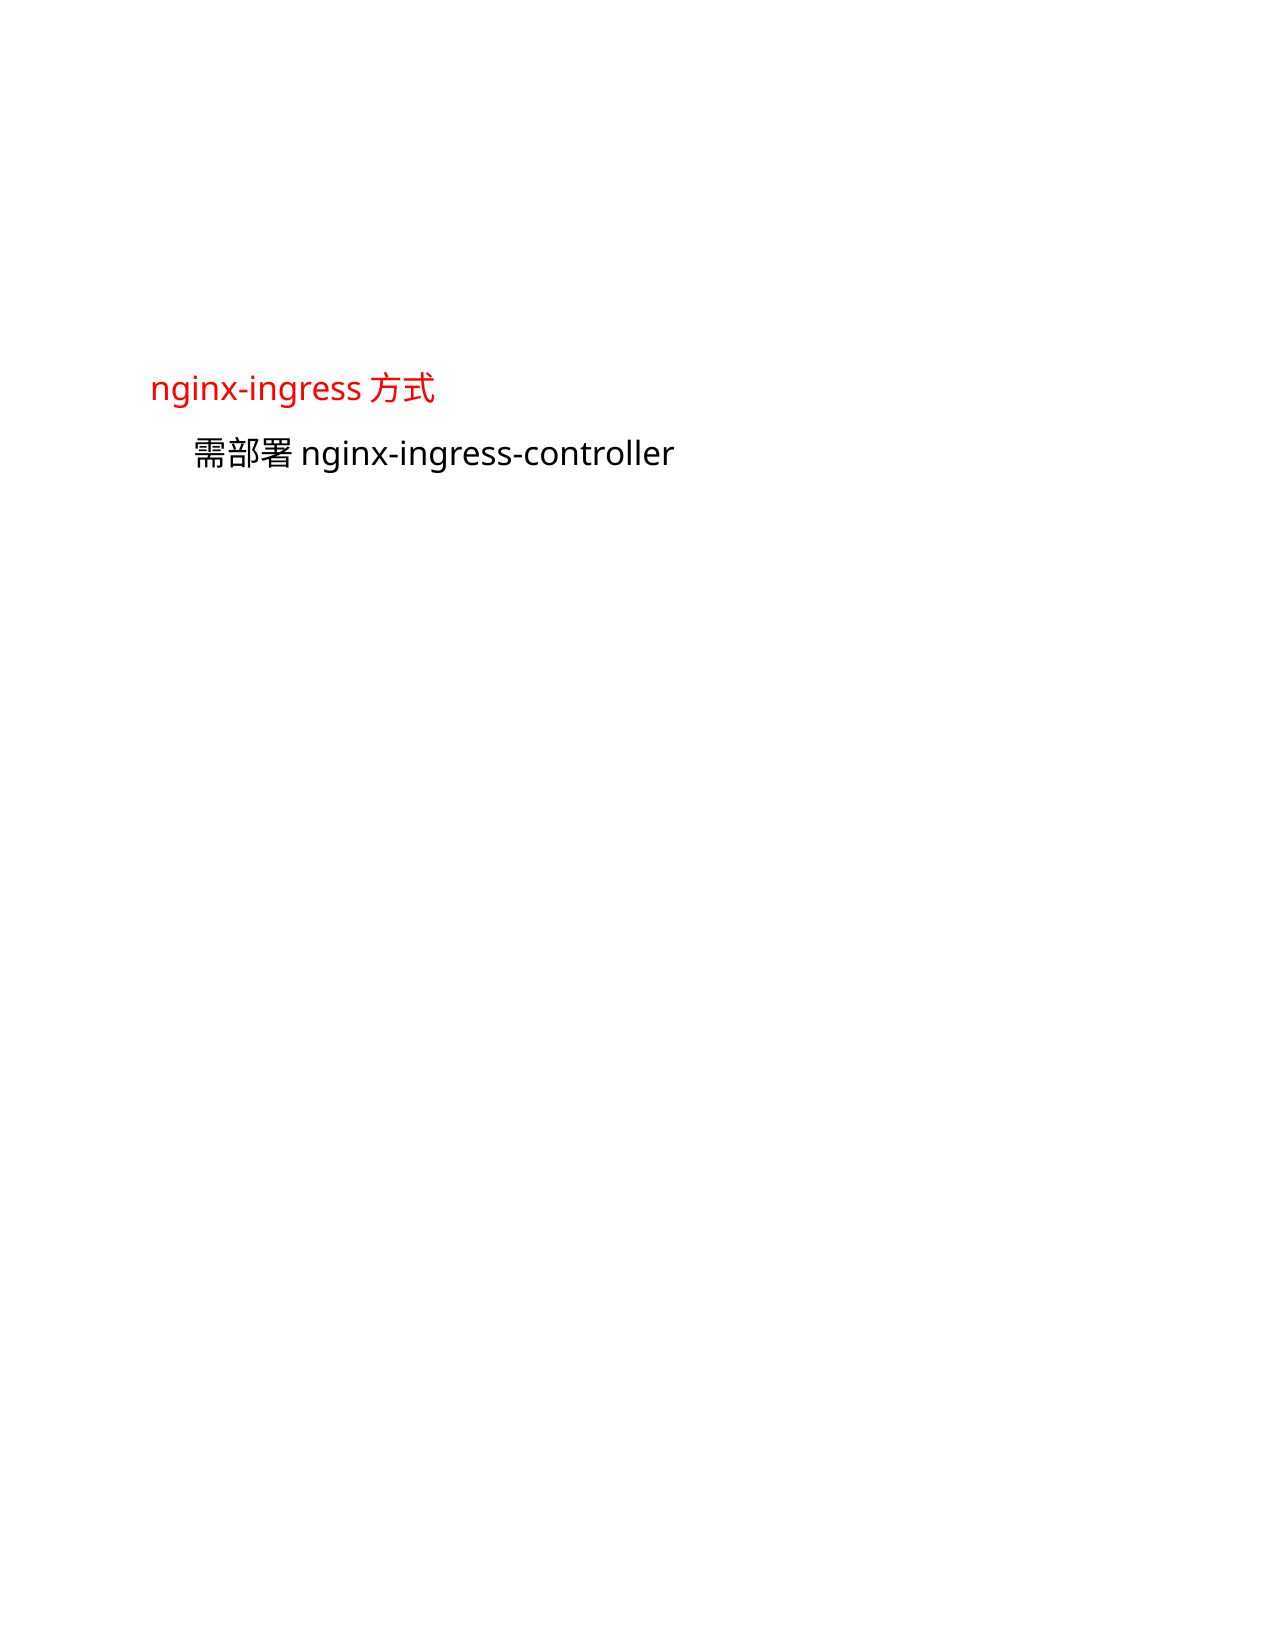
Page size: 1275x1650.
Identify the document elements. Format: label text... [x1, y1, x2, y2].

text nginx-ingress方式 [150, 354, 1125, 419]
text 需部署nginx-ingress-controller [150, 419, 1125, 484]
